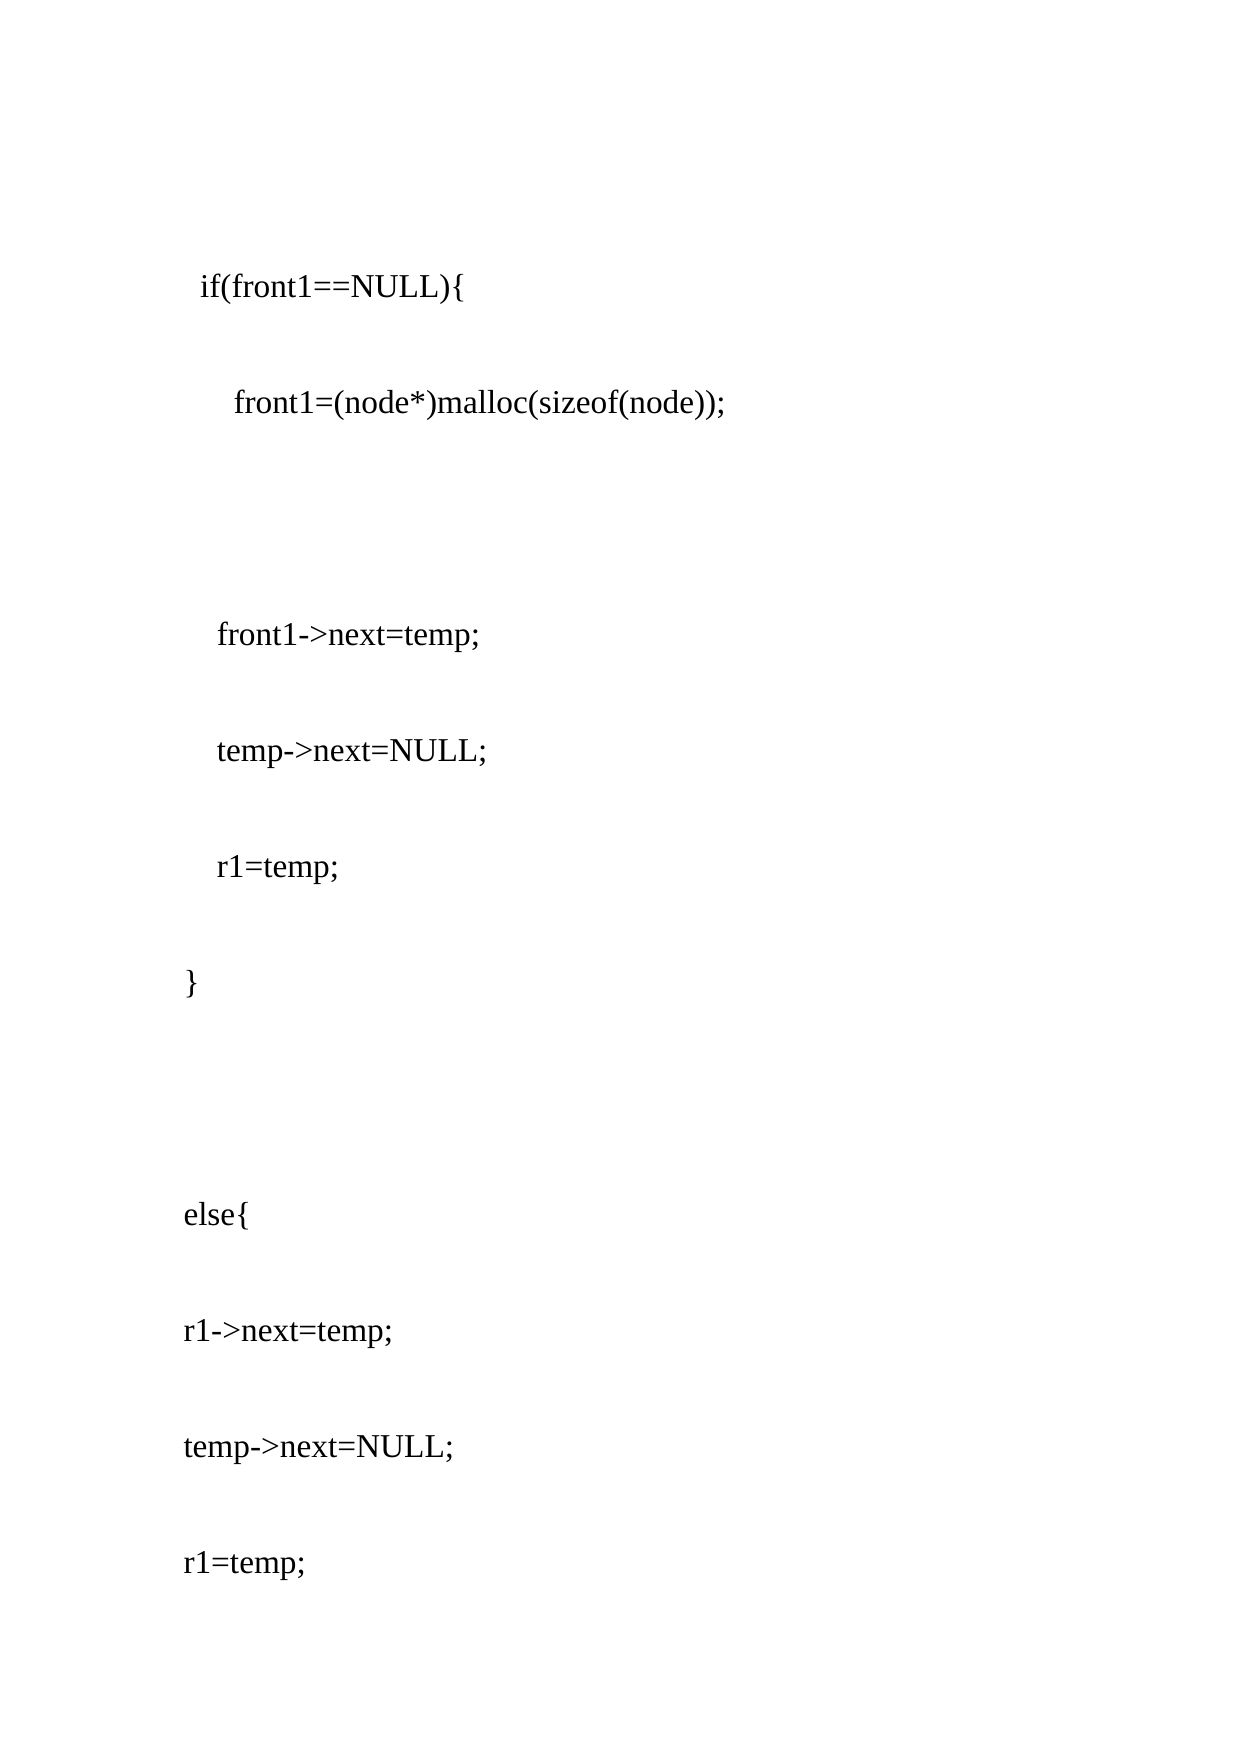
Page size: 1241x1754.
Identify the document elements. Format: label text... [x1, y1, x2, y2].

text if(front1==NULL){ [150, 266, 1090, 304]
text r1->next=temp; [150, 1310, 1090, 1349]
text front1->next=temp; [150, 614, 1090, 652]
text r1=temp; [150, 1542, 1090, 1581]
text } [150, 962, 1090, 1001]
text temp->next=NULL; [150, 730, 1090, 768]
text front1=(node*)malloc(sizeof(node)); [150, 382, 1090, 420]
text else{ [150, 1194, 1090, 1233]
text temp->next=NULL; [150, 1426, 1090, 1465]
text r1=temp; [150, 846, 1090, 884]
